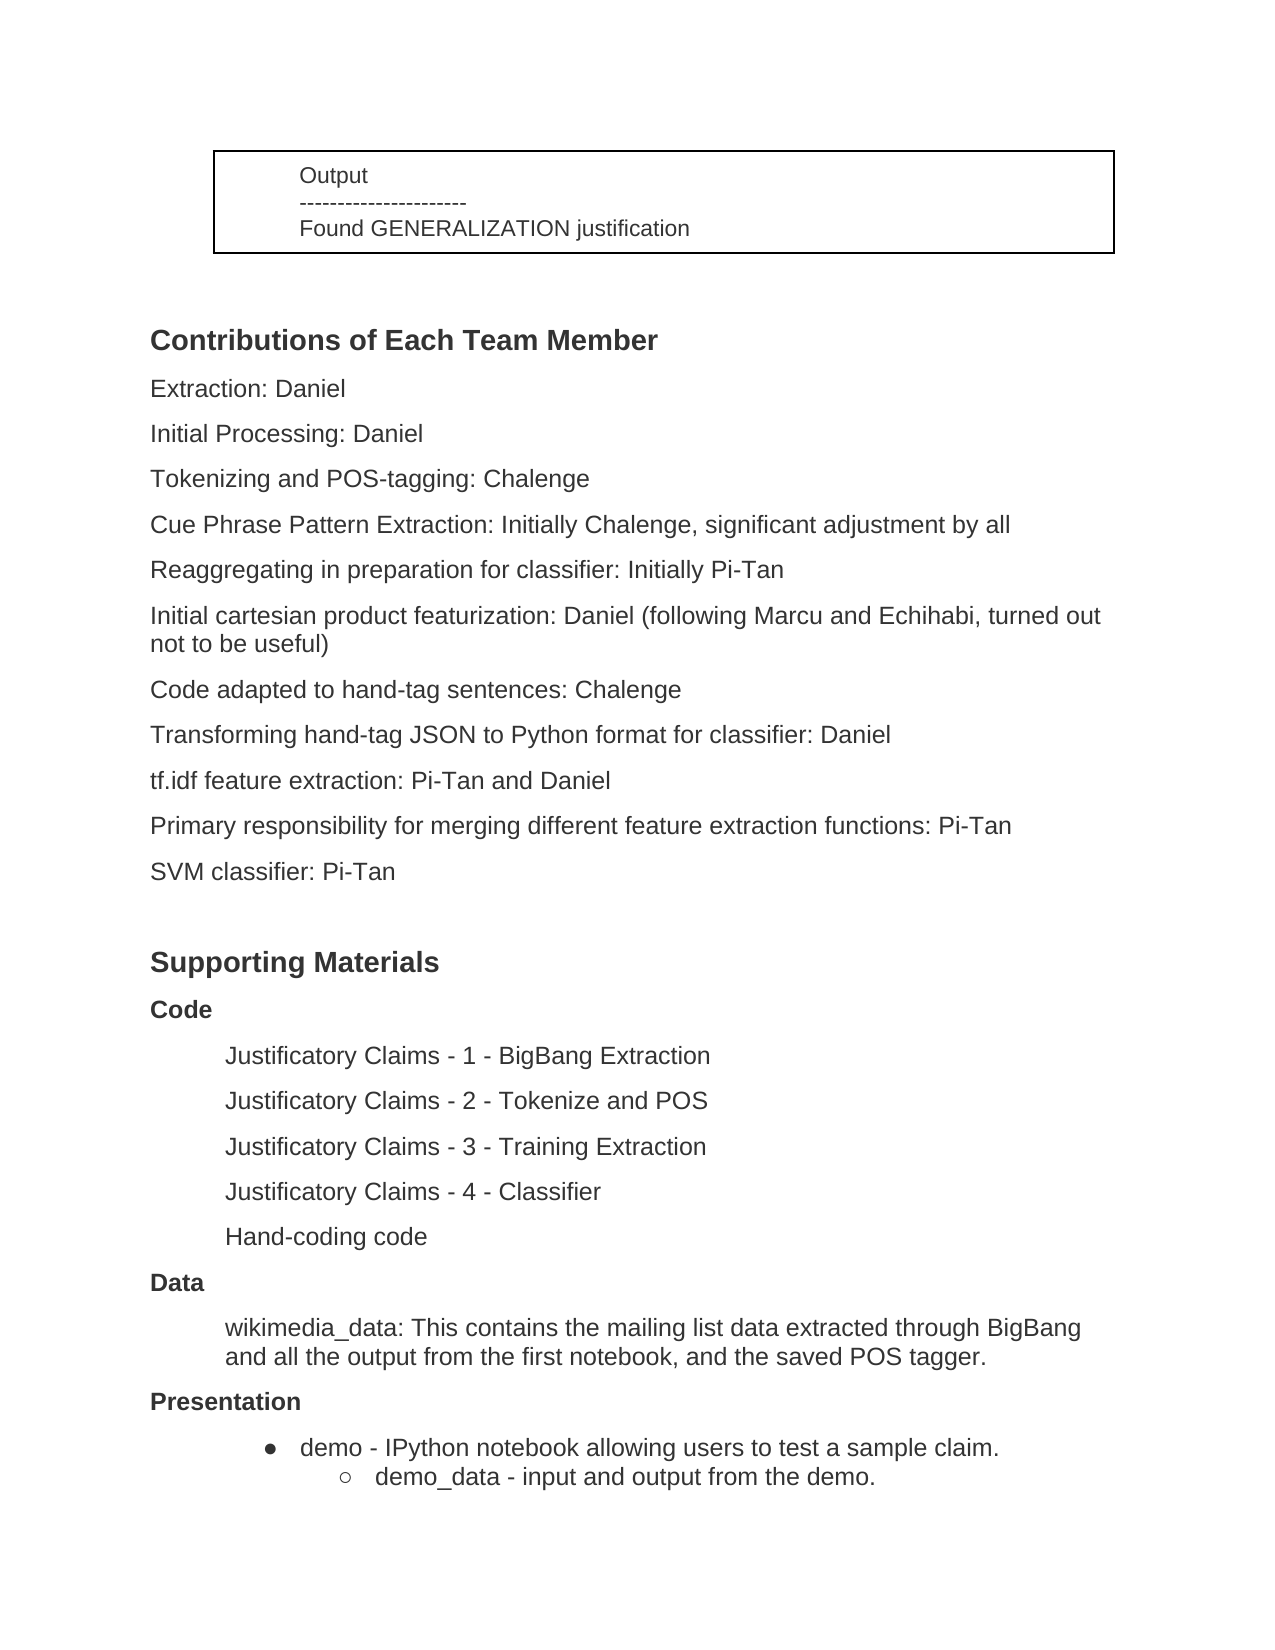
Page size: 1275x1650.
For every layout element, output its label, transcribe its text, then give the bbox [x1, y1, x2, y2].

text Initial cartesian product featurization: Daniel (following Marcu and Echihabi, turned out not to be useful) [150, 601, 1125, 658]
text Transforming hand-tag JSON to Python format for classifier: Daniel [150, 720, 1125, 749]
text Code adapted to hand-tag sentences: Chalenge [150, 675, 1125, 704]
list demo - IPython notebook allowing users to test a sample claim. [263, 1433, 1125, 1461]
text Supporting Materials [150, 945, 1125, 978]
text Data [150, 1268, 1125, 1296]
text Hand-coding code [150, 1222, 1125, 1251]
text Justificatory Claims - 4 - Classifier [150, 1177, 1125, 1206]
text tf.idf feature extraction: Pi-Tan and Daniel [150, 766, 1125, 794]
text Cue Phrase Pattern Extraction: Initially Chalenge, significant adjustment by all [150, 510, 1125, 539]
list demo_data - input and output from the demo. [338, 1461, 1125, 1490]
text Contributions of Each Team Member [150, 323, 1125, 357]
text Extraction: Daniel [150, 374, 1125, 402]
text Tokenizing and POS-tagging: Chalenge [150, 464, 1125, 493]
text Presentation [150, 1387, 1125, 1416]
text Initial Processing: Daniel [150, 419, 1125, 448]
text Justificatory Claims - 1 - BigBang Extraction [150, 1041, 1125, 1069]
text Justificatory Claims - 3 - Training Extraction [150, 1131, 1125, 1160]
text SVM classifier: Pi-Tan [150, 857, 1125, 885]
text wikimedia_data: This contains the mailing list data extracted through BigBang and all the output from the first notebook, and the saved POS tagger. [225, 1313, 1125, 1371]
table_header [215, 152, 1113, 252]
text Justificatory Claims - 2 - Tokenize and POS [150, 1086, 1125, 1115]
text Reaggregating in preparation for classifier: Initially Pi-Tan [150, 555, 1125, 584]
text Primary responsibility for merging different feature extraction functions: Pi-Tan [150, 811, 1125, 840]
text Code [150, 995, 1125, 1024]
